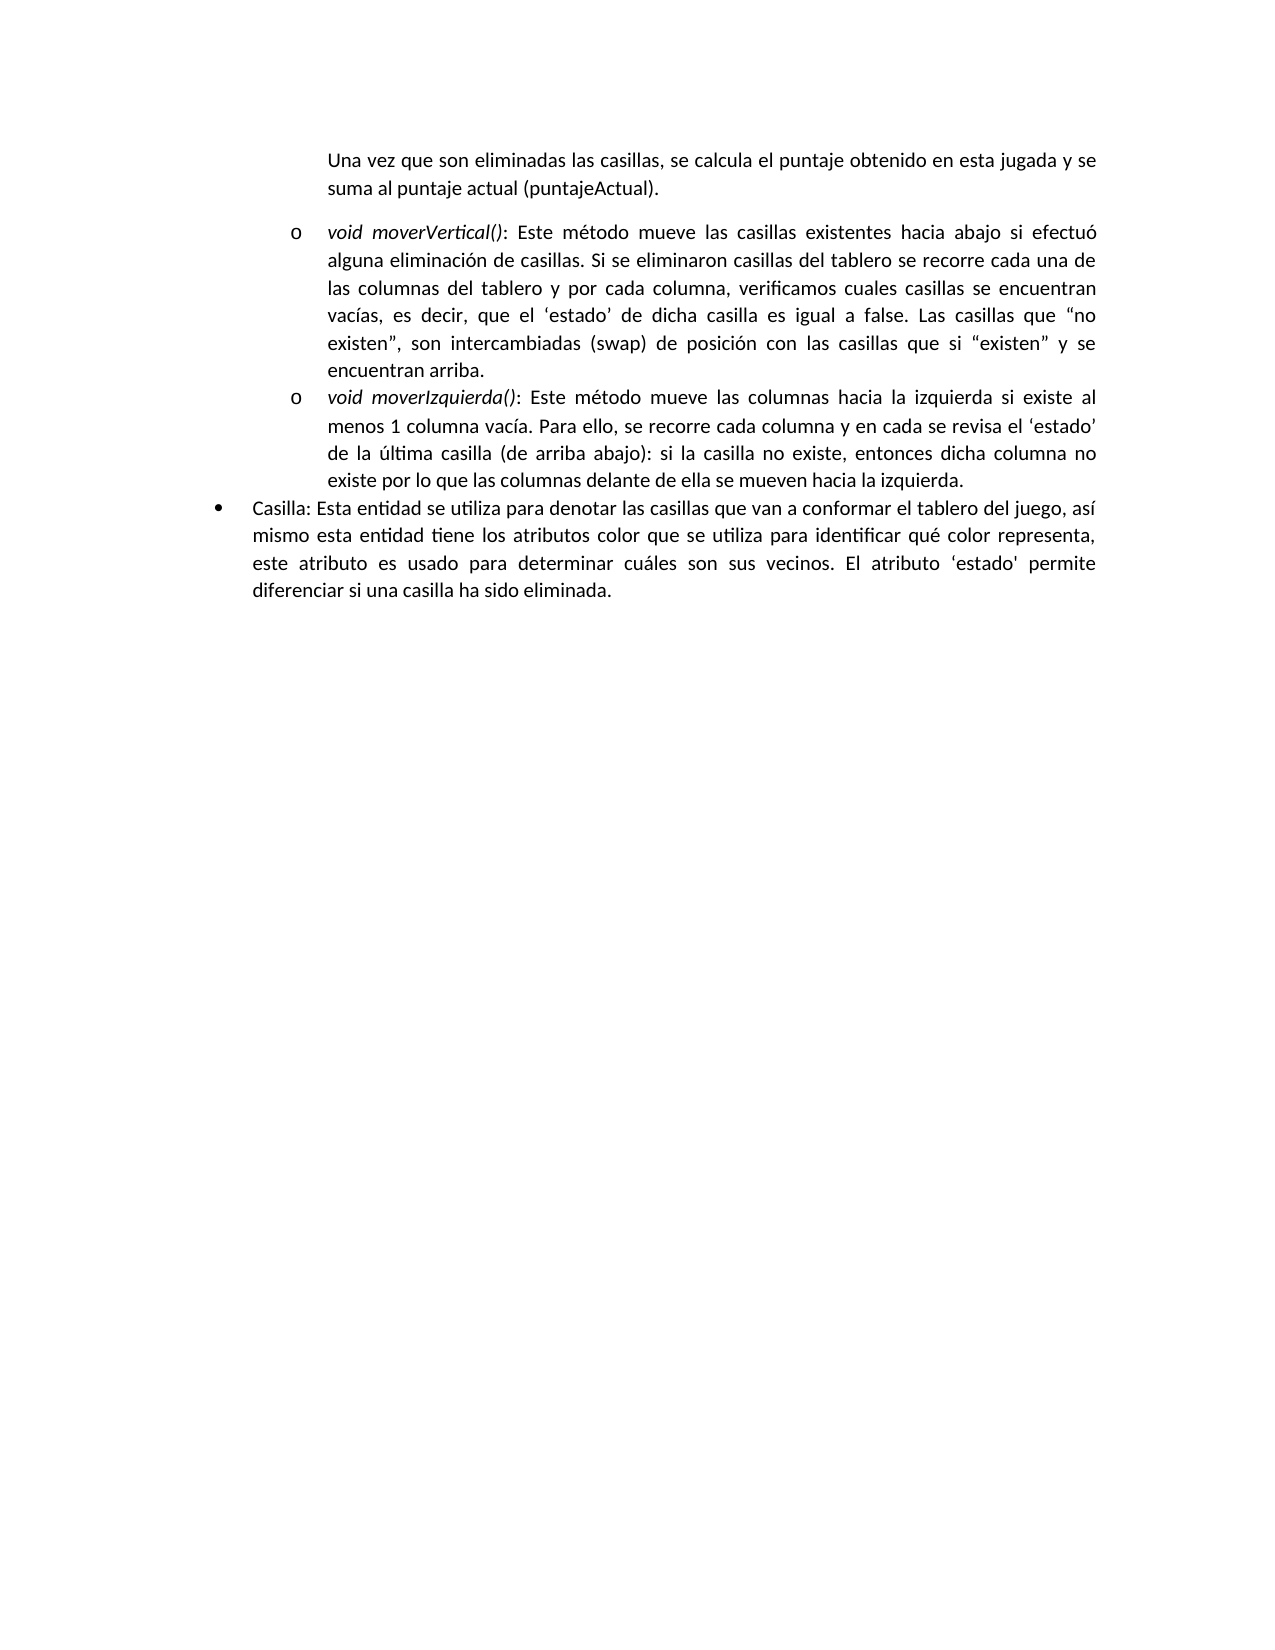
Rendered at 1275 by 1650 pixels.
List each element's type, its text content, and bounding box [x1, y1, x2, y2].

list void moverVertical(): Este método mueve las casillas existentes hacia abajo si efectuó alguna eliminación de casillas. Si se eliminaron casillas del tablero se recorre cada una de las columnas del tablero y por cada columna, verificamos cuales casillas se encuentran vacías, es decir, que el ‘estado’ de dicha casilla es igual a false. Las casillas que “no existen”, son intercambiadas (swap) de posición con las casillas que si “existen” y se encuentran arriba. [290, 219, 1098, 382]
list void moverIzquierda(): Este método mueve las columnas hacia la izquierda si existe al menos 1 columna vacía. Para ello, se recorre cada columna y en cada se revisa el ‘estado’ de la última casilla (de arriba abajo): si la casilla no existe, entonces dicha columna no existe por lo que las columnas delante de ella se mueven hacia la izquierda. [290, 384, 1098, 493]
text Una vez que son eliminadas las casillas, se calcula el puntaje obtenido en esta jugada y se suma al puntaje actual (puntajeActual). [327, 148, 1098, 200]
list Casilla: Esta entidad se utiliza para denotar las casillas que van a conformar el tablero del juego, así mismo esta entidad tiene los atributos color que se utiliza para identificar qué color representa, este atributo es usado para determinar cuáles son sus vecinos. El atributo ‘estado' permite diferenciar si una casilla ha sido eliminada. [215, 495, 1098, 603]
